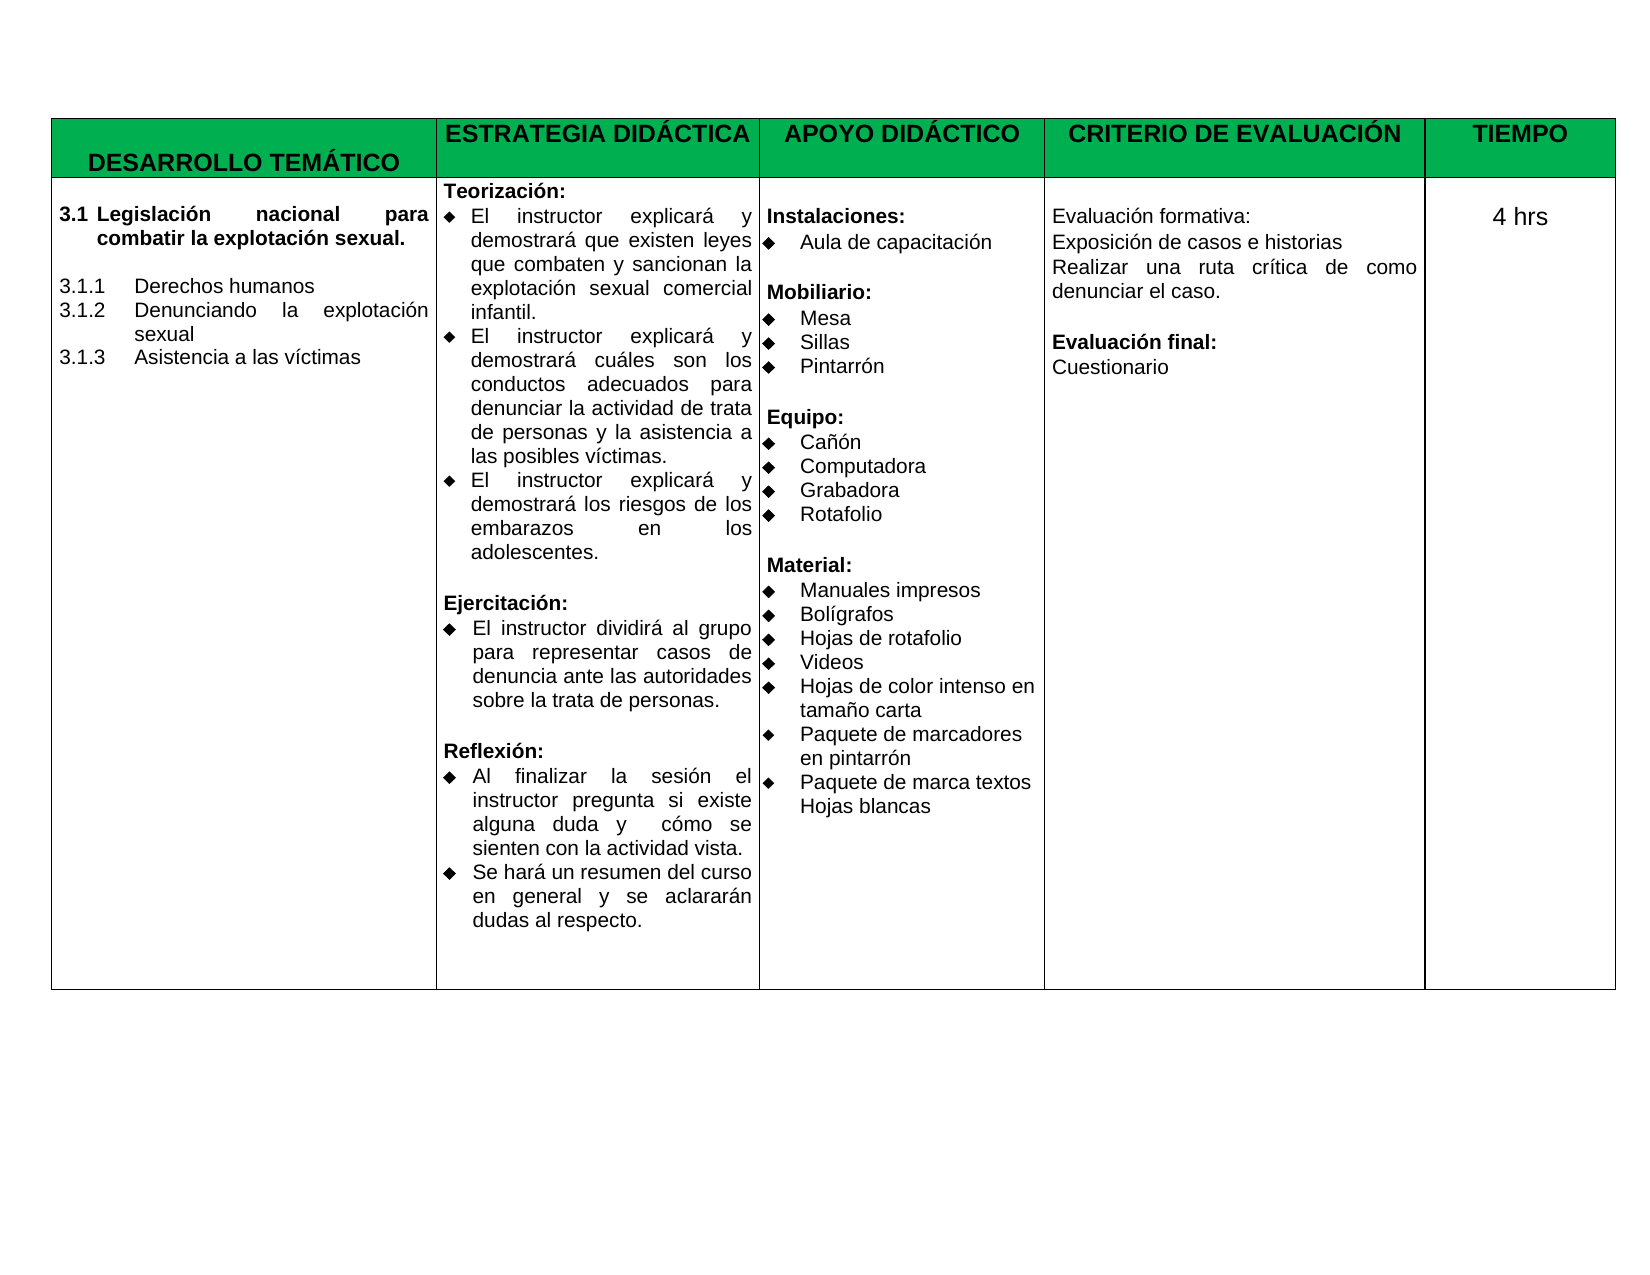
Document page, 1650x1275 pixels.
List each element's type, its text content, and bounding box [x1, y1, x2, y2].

table_cell TIEMPO [1426, 119, 1615, 177]
table_cell CRITERIO DE EVALUACIÓN [1045, 119, 1424, 177]
table_cell ESTRATEGIA DIDÁCTICA [437, 119, 759, 177]
table_cell 4 hrs [1426, 178, 1615, 988]
table_cell Evaluación formativa: Exposición de casos e historias Realizar una ruta crítica de como denunciar el caso. Evaluación final: Cuestionario [1045, 178, 1424, 988]
table_cell Legislación nacional para combatir la explotación sexual. Derechos humanos Denunciando la explotación sexual Asistencia a las víctimas [52, 178, 436, 988]
table_cell APOYO DIDÁCTICO [760, 119, 1044, 177]
table_cell Teorización: El instructor explicará y demostrará que existen leyes que combaten y sancionan la explotación sexual comercial infantil. El instructor explicará y demostrará cuáles son los conductos adecuados para denunciar la actividad de trata de personas y la asistencia a las posibles víctimas. El instructor explicará y demostrará los riesgos de los embarazos en los adolescentes. Ejercitación: El instructor dividirá al grupo para representar casos de denuncia ante las autoridades sobre la trata de personas. Reflexión: Al finalizar la sesión el instructor pregunta si existe alguna duda y cómo se sienten con la actividad vista. Se hará un resumen del curso en general y se aclararán dudas al respecto. [437, 178, 759, 988]
table_cell DESARROLLO TEMÁTICO [52, 119, 436, 177]
